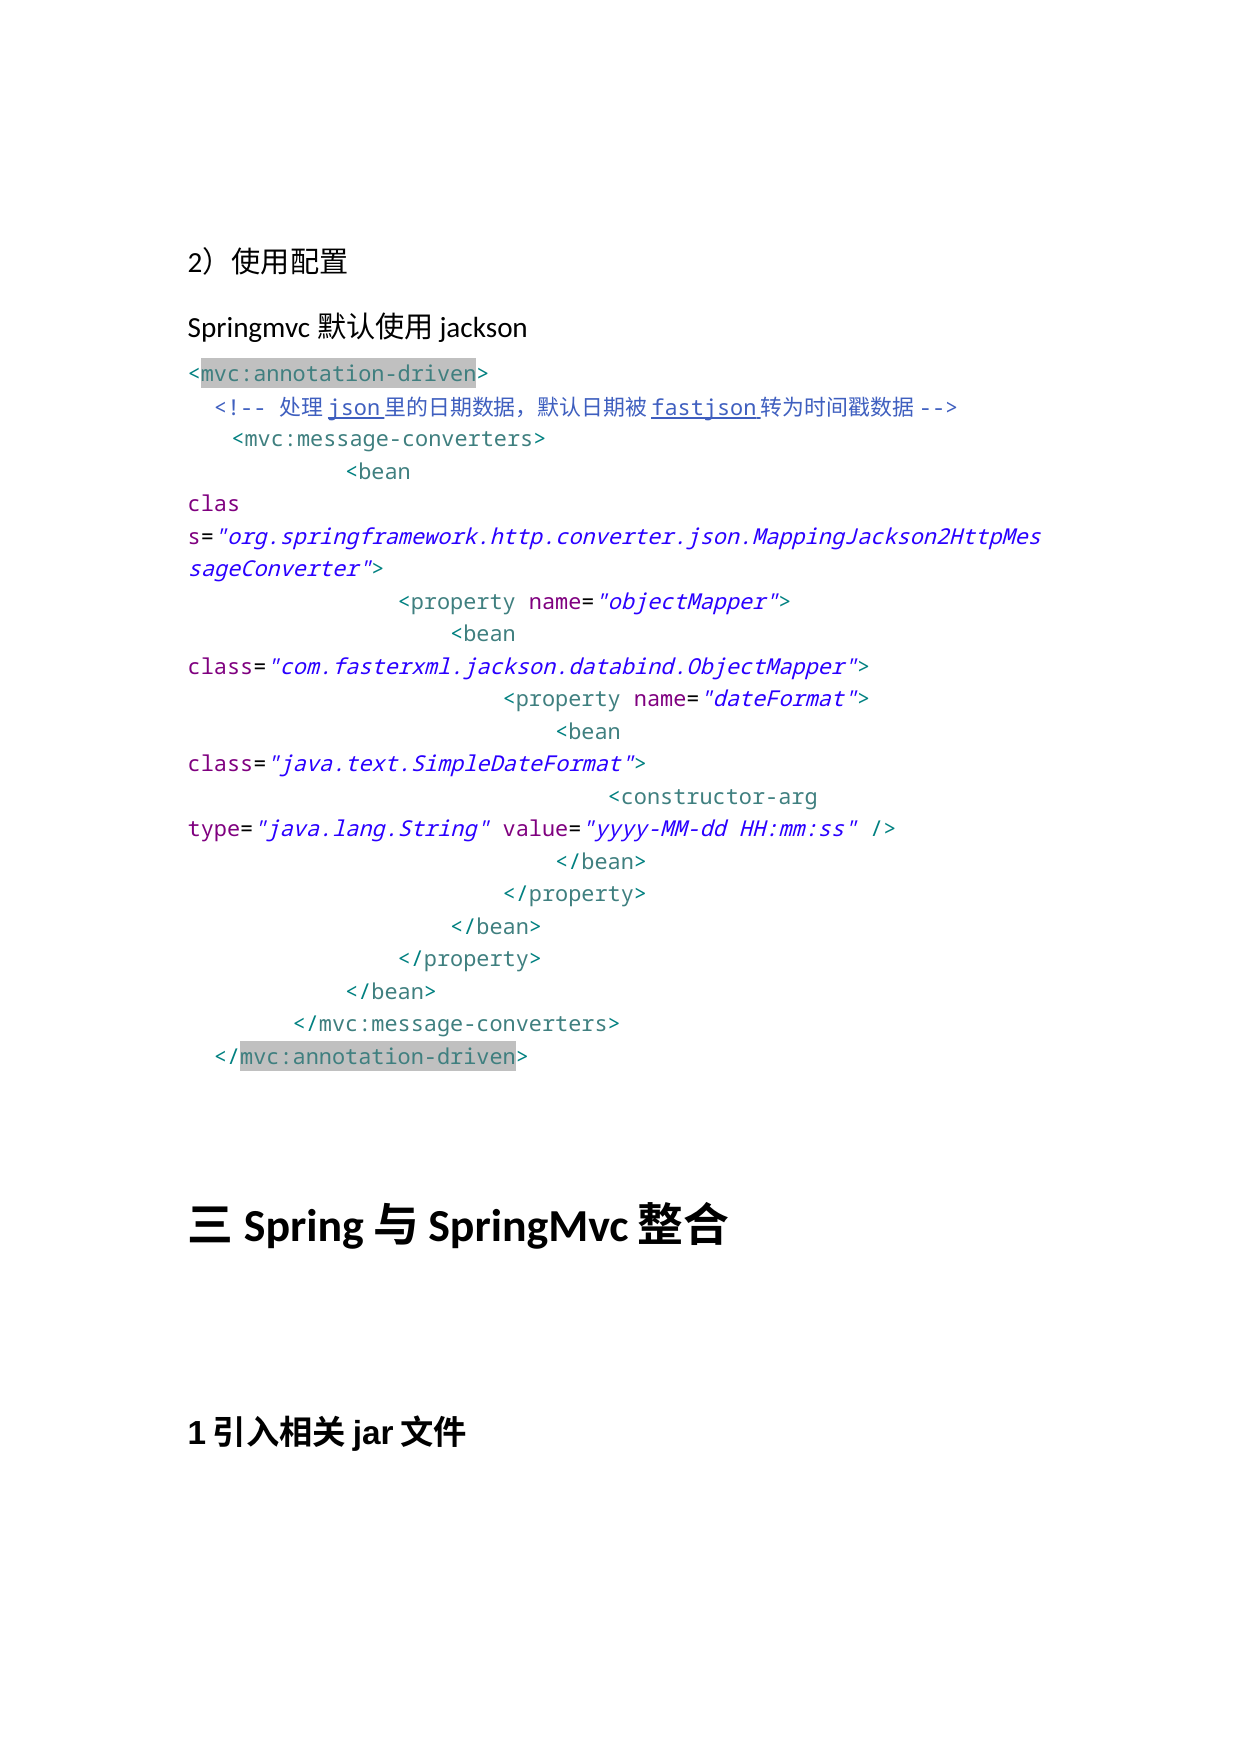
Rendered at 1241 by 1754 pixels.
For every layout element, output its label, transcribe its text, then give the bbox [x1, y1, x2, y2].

text </mvc:message-converters> [187, 1007, 1053, 1039]
text <constructor-arg type="java.lang.String" value="yyyy-MM-dd HH:mm:ss" /> [187, 779, 1053, 844]
text 2）使用配置 [187, 227, 1053, 292]
text </bean> [187, 844, 1053, 877]
text </bean> [187, 974, 1053, 1007]
subtitle 1引入相关jar文件 [187, 1397, 1053, 1462]
text <property name="dateFormat"> [187, 682, 1053, 714]
text </bean> [187, 909, 1053, 942]
text </property> [187, 877, 1053, 909]
subtitle 三 Spring与SpringMvc整合 [187, 1172, 1053, 1270]
text <property name="objectMapper"> [187, 584, 1053, 617]
text Springmvc 默认使用jackson [187, 292, 1053, 357]
text <mvc:message-converters> [187, 422, 1053, 454]
text <bean class="org.springframework.http.converter.json.MappingJackson2HttpMessageConverter"> [187, 454, 1053, 584]
text <bean class="java.text.SimpleDateFormat"> [187, 714, 1053, 779]
text </mvc:annotation-driven> [187, 1039, 1053, 1072]
text <!-- 处理json里的日期数据，默认日期被fastjson转为时间戳数据 --> [187, 389, 1053, 422]
text <bean class="com.fasterxml.jackson.databind.ObjectMapper"> [187, 617, 1053, 682]
text </property> [187, 942, 1053, 974]
text <mvc:annotation-driven> [187, 357, 1053, 389]
